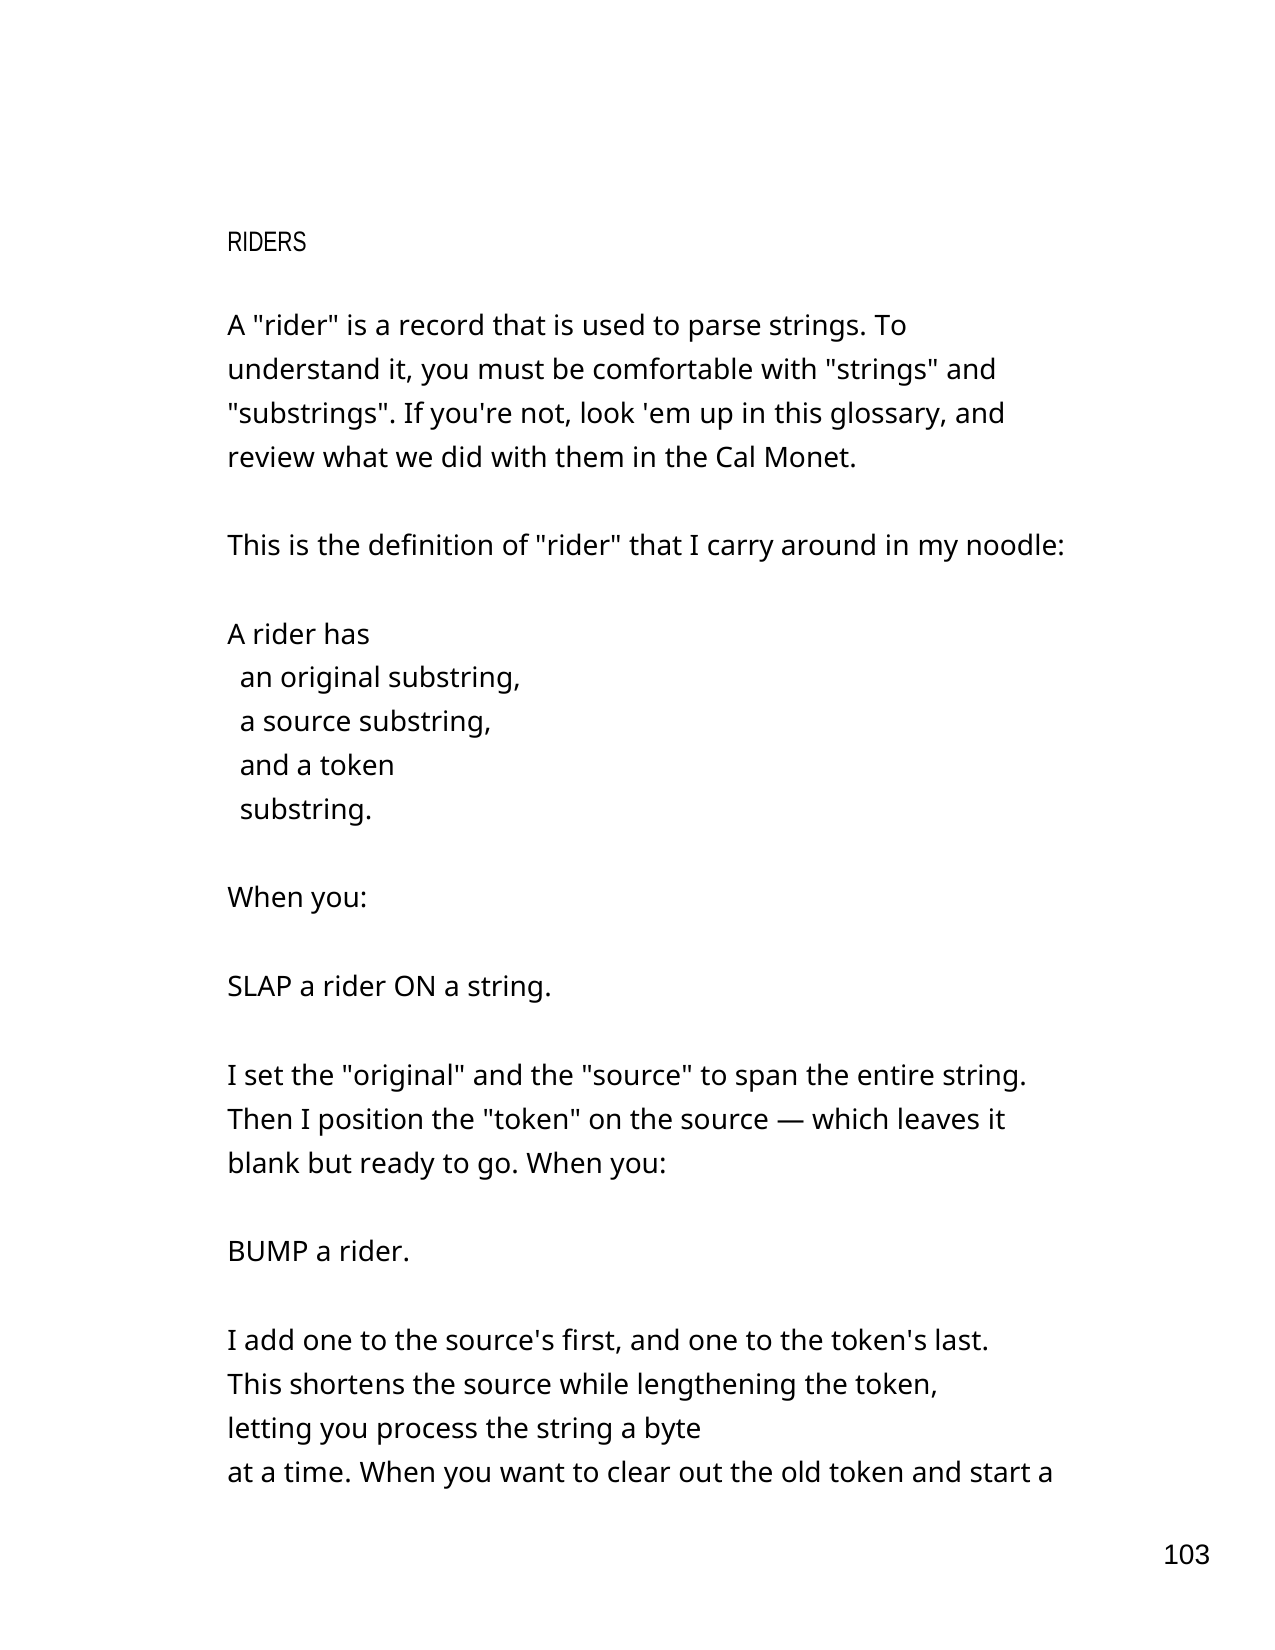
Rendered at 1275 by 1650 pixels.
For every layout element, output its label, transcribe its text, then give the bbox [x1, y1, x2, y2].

text SLAP a rider ON a string. [227, 966, 1100, 1005]
text A rider has [227, 614, 1100, 652]
text I set the "original" and the "source" to span the entire string. Then I position the "token" on the source — which leaves it blank but ready to go. When you: [227, 1055, 1055, 1182]
text A "rider" is a record that is used to parse strings. To understand it, you must be comfortable with "strings" and "substrings". If you're not, look 'em up in this glossary, and review what we did with them in the Cal Monet. [227, 305, 1052, 475]
text I add one to the source's first, and one to the token's last. This shortens the source while lengthening the token, letting you process the string a byte [227, 1320, 1031, 1447]
text a source substring, and a token substring. [239, 701, 492, 828]
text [227, 1453, 1055, 1491]
text This is the definition of "rider" that I carry around in my noodle: [227, 525, 1100, 564]
text BUMP a rider. [227, 1232, 1100, 1270]
text an original substring, [239, 658, 1100, 696]
text When you: [227, 878, 1100, 916]
